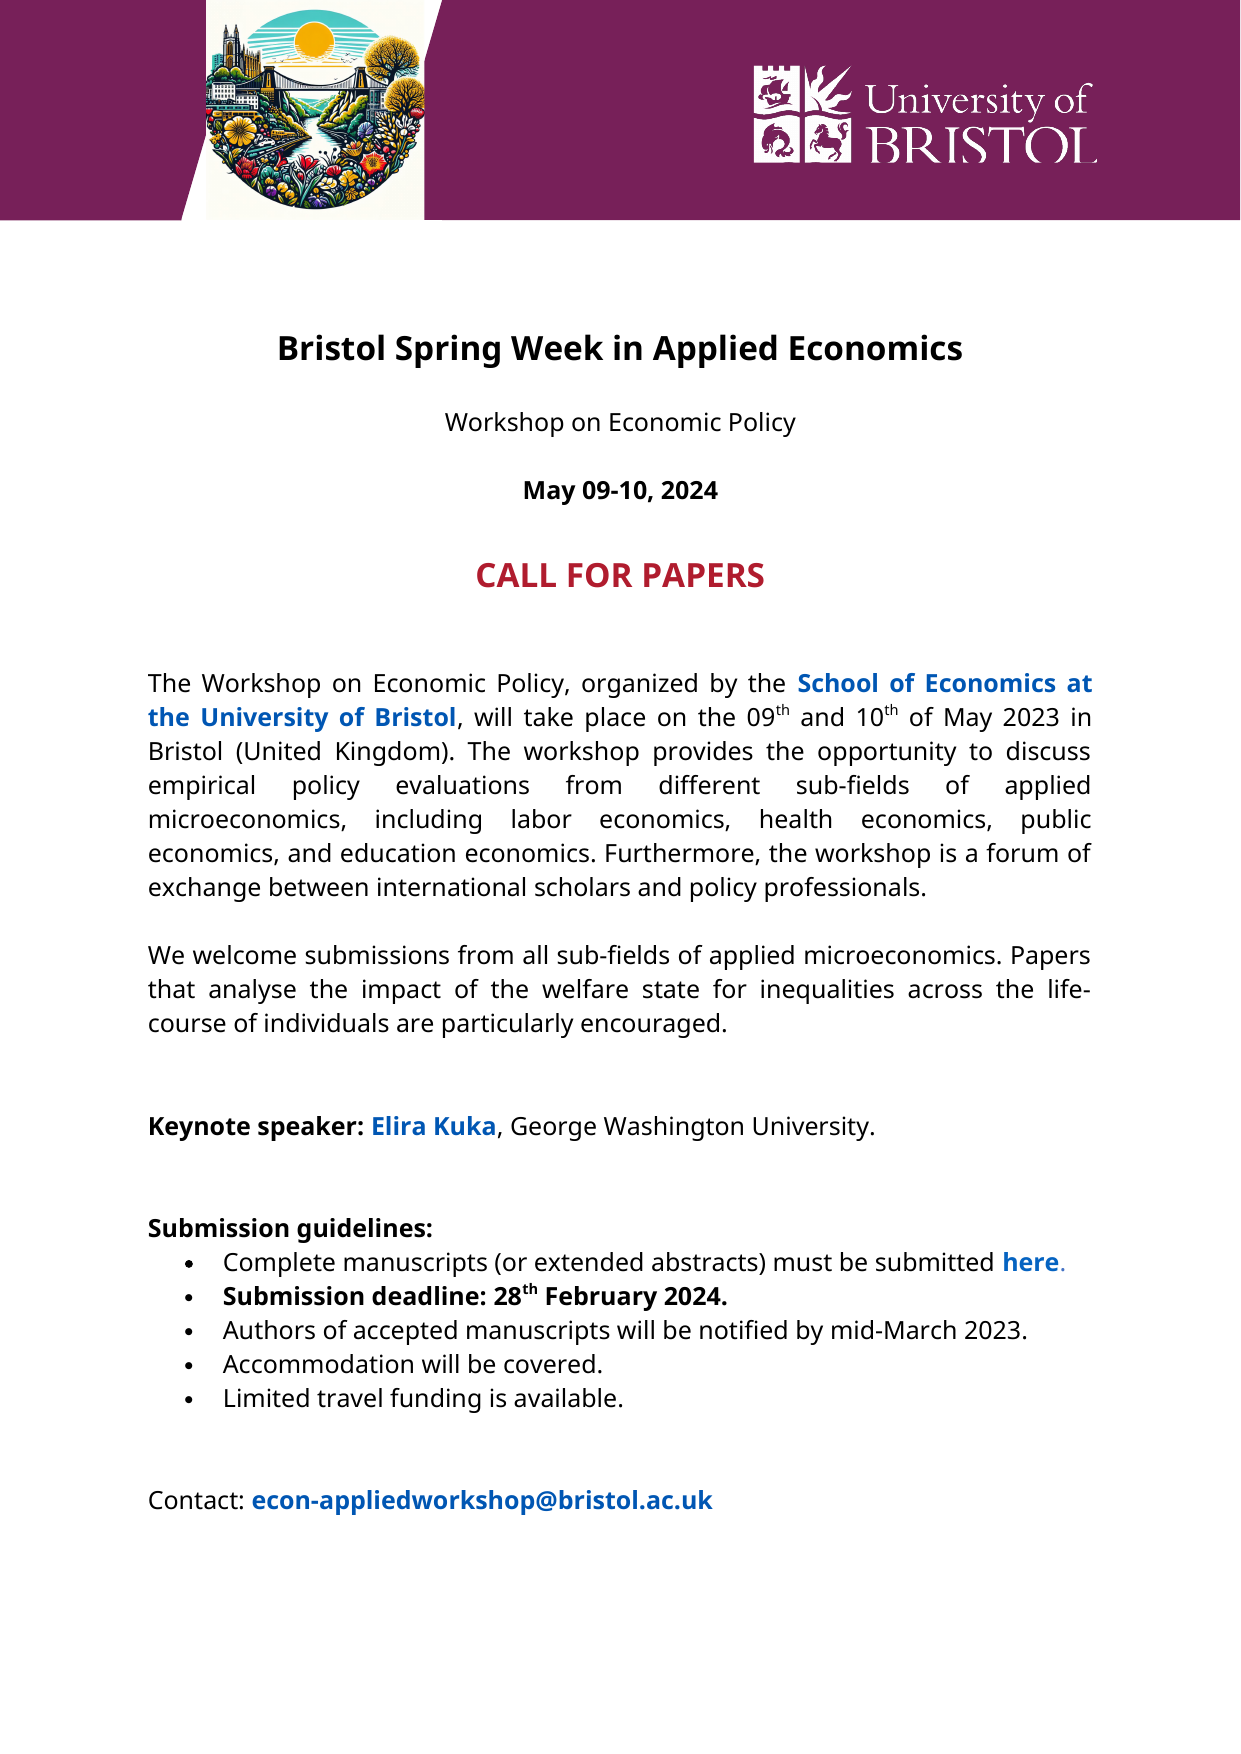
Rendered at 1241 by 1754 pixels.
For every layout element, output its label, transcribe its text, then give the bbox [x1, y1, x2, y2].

list Complete manuscripts (or extended abstracts) must be submitted here. [185, 1244, 1092, 1278]
list Authors of accepted manuscripts will be notified by mid-March 2023. [185, 1312, 1122, 1347]
text Submission guidelines: [148, 1210, 1092, 1244]
list Limited travel funding is available. [185, 1381, 1122, 1415]
text CALL FOR PAPERS [148, 552, 1092, 597]
text May 09-10, 2024 [148, 472, 1092, 506]
text Workshop on Economic Policy [148, 404, 1092, 438]
picture [753, 65, 1097, 163]
text Keynote speaker: Elira Kuka, George Washington University. [148, 1108, 1092, 1142]
list Accommodation will be covered. [185, 1347, 1122, 1381]
picture [205, 0, 424, 219]
text Contact: econ-appliedworkshop@bristol.ac.uk [148, 1483, 1092, 1517]
list Submission deadline: 28th February 2024. [185, 1278, 1092, 1312]
text Bristol Spring Week in Applied Economics [148, 325, 1092, 370]
text The Workshop on Economic Policy, organized by the School of Economics at the University of Bristol, will take place on the 09th and 10th of May 2023 in Bristol (United Kingdom). The workshop provides the opportunity to discuss empirical policy evaluations from different sub-fields of applied microeconomics, including labor economics, health economics, public economics, and education economics. Furthermore, the workshop is a forum of exchange between international scholars and policy professionals. [148, 665, 1092, 904]
text We welcome submissions from all sub-fields of applied microeconomics. Papers that analyse the impact of the welfare state for inequalities across the life-course of individuals are particularly encouraged. [148, 938, 1092, 1040]
